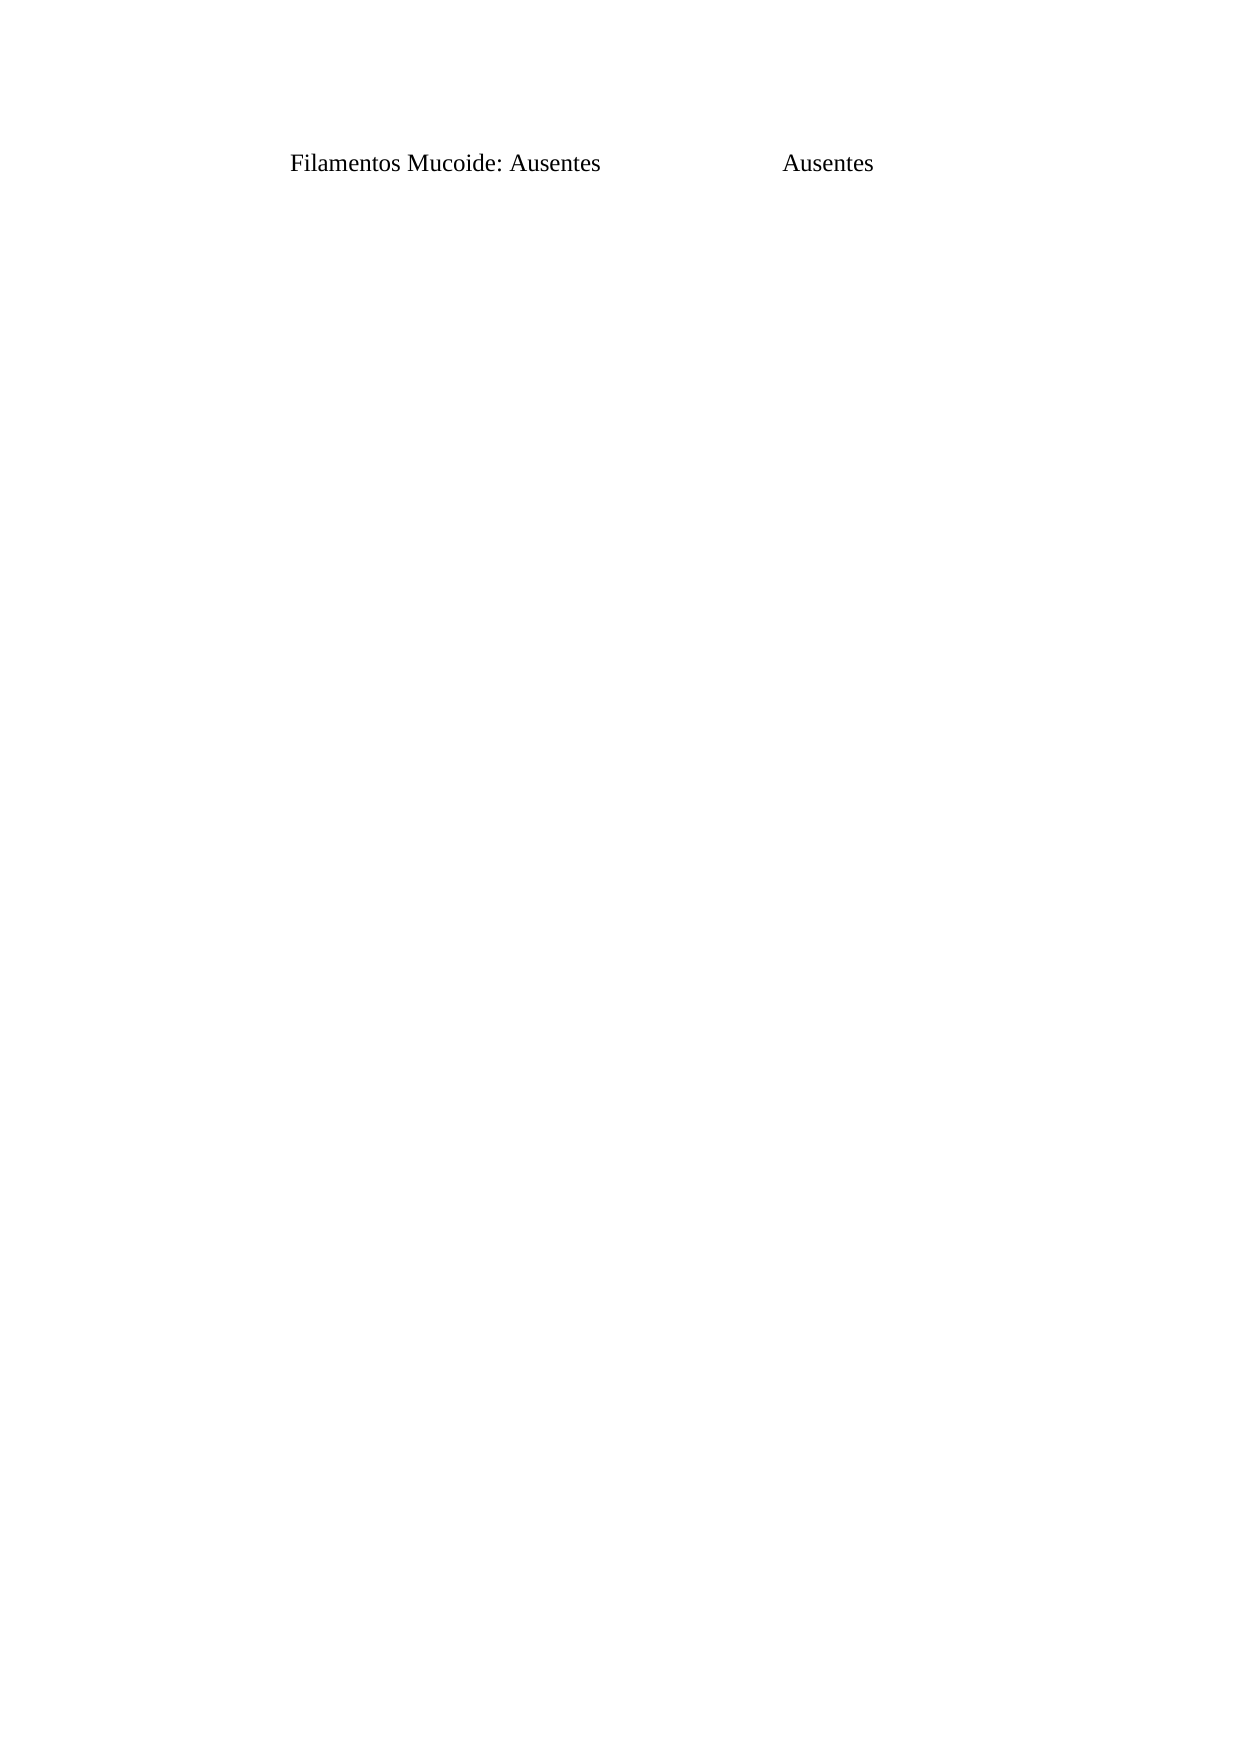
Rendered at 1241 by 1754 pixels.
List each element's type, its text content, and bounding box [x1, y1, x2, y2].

text Filamentos Mucoide: Ausentes Ausentes [177, 148, 1137, 176]
